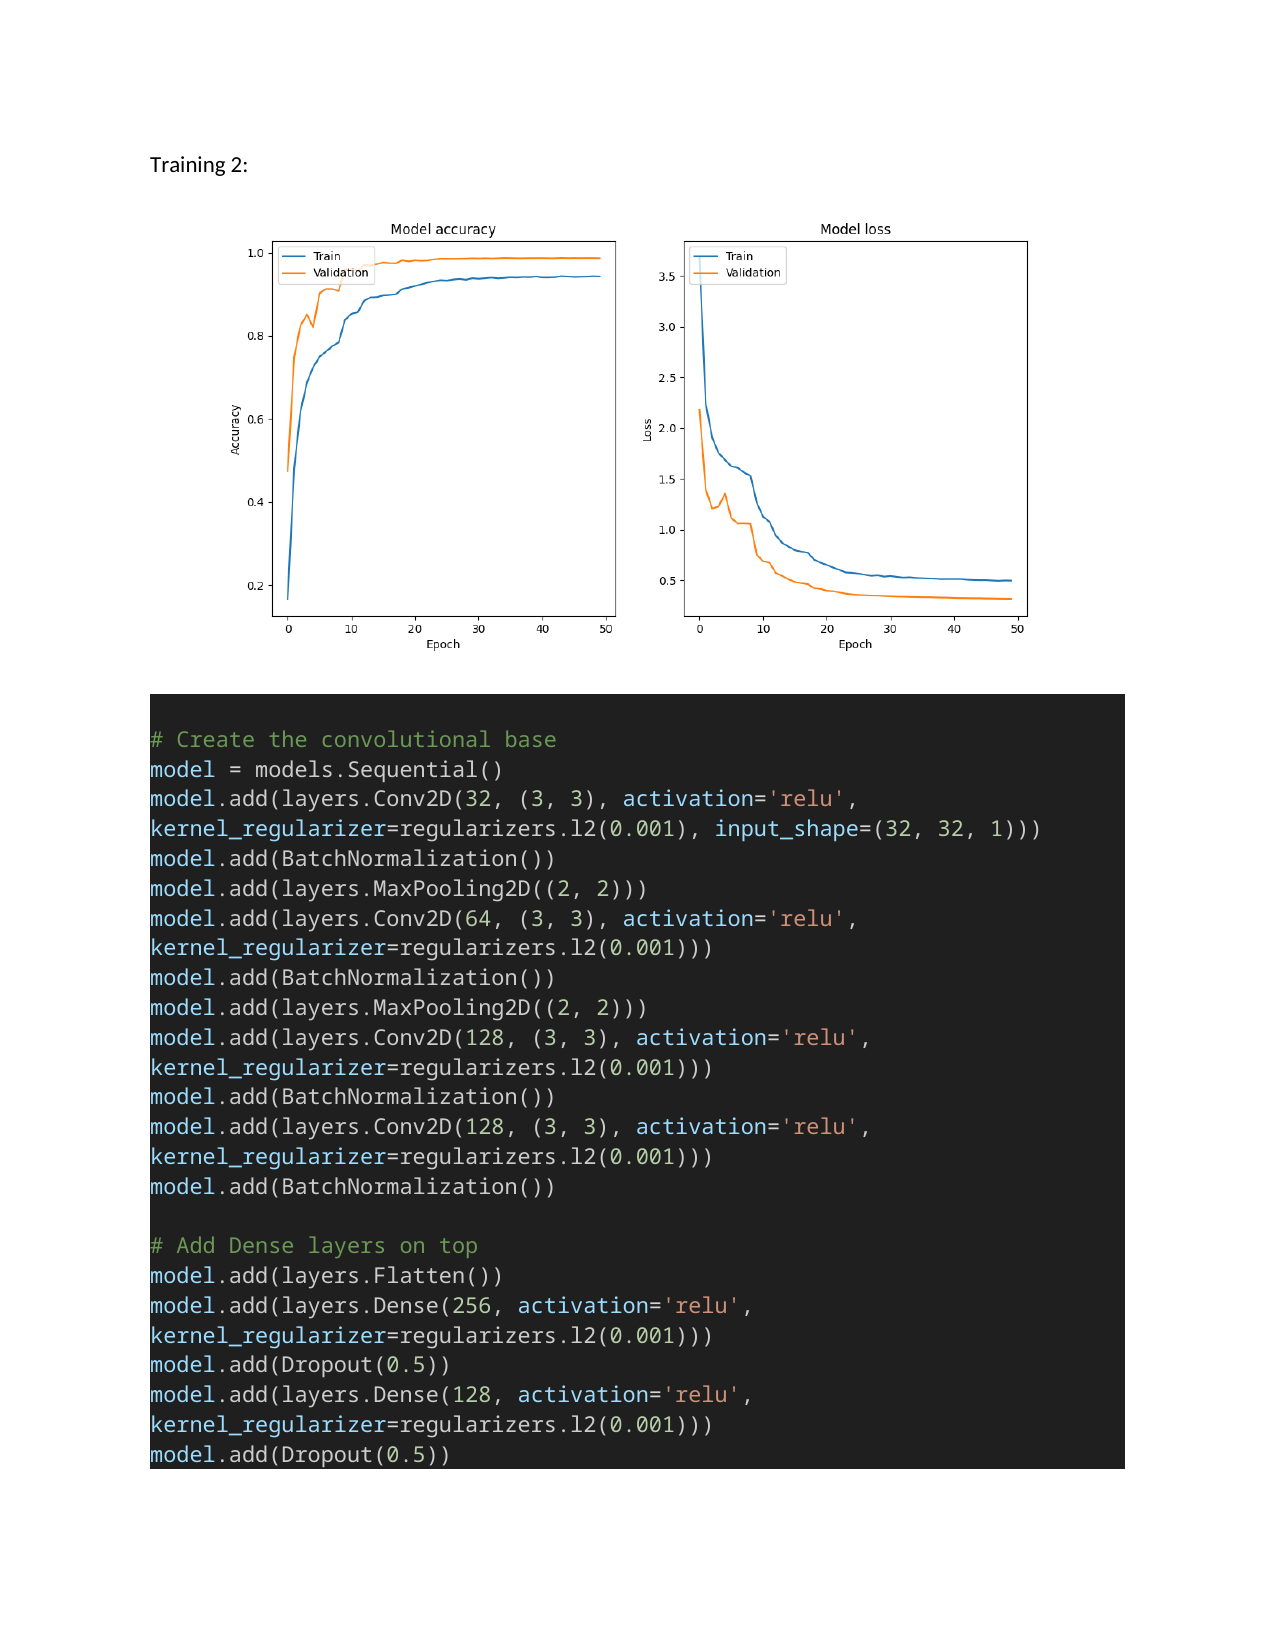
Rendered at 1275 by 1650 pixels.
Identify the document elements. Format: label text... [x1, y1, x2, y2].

text model.add(BatchNormalization()) [150, 962, 1125, 992]
text model.add(BatchNormalization()) [150, 843, 1125, 873]
text model.add(BatchNormalization()) [150, 1081, 1125, 1111]
text model.add(layers.Conv2D(128, (3, 3), activation='relu', kernel_regularizer=regularizers.l2(0.001))) [150, 1022, 1125, 1081]
text model.add(Dropout(0.5)) [150, 1349, 1125, 1379]
text model.add(Dropout(0.5)) [150, 1439, 1125, 1469]
text model.add(layers.Dense(256, activation='relu', kernel_regularizer=regularizers.l2(0.001))) [150, 1290, 1125, 1349]
text model.add(layers.MaxPooling2D((2, 2))) [150, 873, 1125, 903]
text model = models.Sequential() [150, 754, 1125, 783]
text model.add(layers.Dense(128, activation='relu', kernel_regularizer=regularizers.l2(0.001))) [150, 1379, 1125, 1439]
text model.add(layers.Conv2D(32, (3, 3), activation='relu', kernel_regularizer=regularizers.l2(0.001), input_shape=(32, 32, 1))) [150, 783, 1125, 843]
text # Add Dense layers on top [150, 1230, 1125, 1260]
text model.add(layers.MaxPooling2D((2, 2))) [150, 992, 1125, 1022]
text model.add(layers.Conv2D(128, (3, 3), activation='relu', kernel_regularizer=regularizers.l2(0.001))) [150, 1111, 1125, 1171]
text model.add(BatchNormalization()) [150, 1171, 1125, 1201]
text # Create the convolutional base [150, 724, 1125, 754]
text model.add(layers.Conv2D(64, (3, 3), activation='relu', kernel_regularizer=regularizers.l2(0.001))) [150, 903, 1125, 962]
picture [150, 182, 1124, 669]
text model.add(layers.Flatten()) [150, 1260, 1125, 1290]
